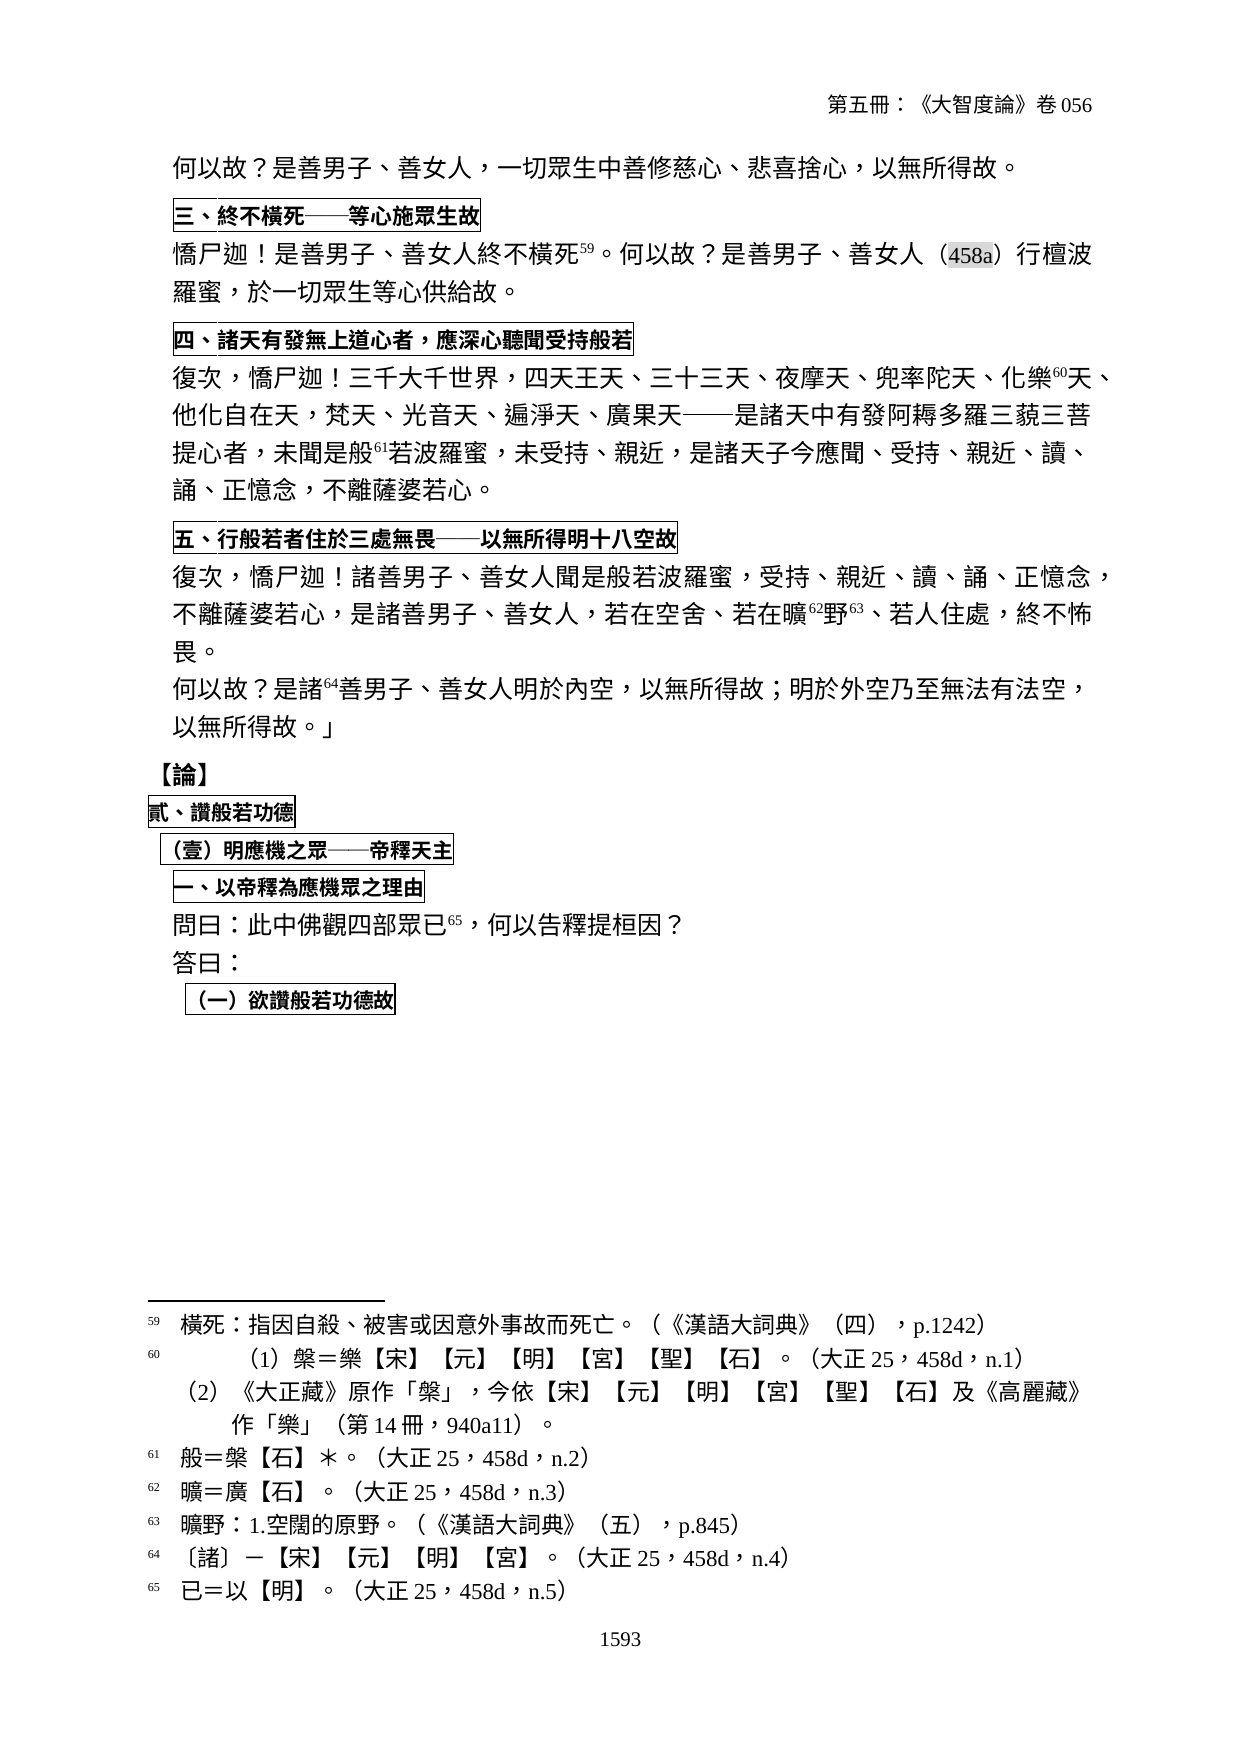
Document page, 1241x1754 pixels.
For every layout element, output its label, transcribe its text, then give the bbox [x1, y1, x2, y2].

text 五、行般若者住於三處無畏──以無所得明十八空故 [173, 519, 1092, 556]
text 貳、讚般若功德 [148, 793, 1092, 830]
text 四、諸天有發無上道心者，應深心聽聞受持般若 [173, 320, 1092, 358]
text 復次，憍尸迦！諸善男子、善女人聞是般若波羅蜜，受持、親近、讀、誦、正憶念，不離薩婆若心，是諸善男子、善女人，若在空舍、若在曠野、若人住處，終不怖畏。 [173, 556, 1092, 669]
text 一、以帝釋為應機眾之理由 [173, 868, 1092, 905]
text （一）欲讚般若功德故 [185, 980, 1092, 1018]
text 問曰：此中佛觀四部眾已，何以告釋提桓因？ [173, 905, 1092, 943]
text （壹）明應機之眾──帝釋天主 [160, 830, 1092, 868]
text 【論】 [148, 755, 1092, 793]
text 復次，憍尸迦！三千大千世界，四天王天、三十三天、夜摩天、兜率陀天、化樂天、他化自在天，梵天、光音天、遍淨天、廣果天──是諸天中有發阿耨多羅三藐三菩提心者，未聞是般若波羅蜜，未受持、親近，是諸天子今應聞、受持、親近、讀、誦、正憶念，不離薩婆若心。 [173, 358, 1092, 508]
text 答曰： [173, 943, 1092, 980]
text 憍尸迦！是善男子、善女人終不橫死。何以故？是善男子、善女人（）行檀波羅蜜，於一切眾生等心供給故。 [173, 234, 1092, 309]
text 何以故？是善男子、善女人，一切眾生中善修慈心、悲喜捨心，以無所得故。 [173, 148, 1092, 185]
text 三、終不橫死──等心施眾生故 [173, 196, 1092, 234]
text 何以故？是諸善男子、善女人明於內空，以無所得故；明於外空乃至無法有法空，以無所得故。」 [173, 669, 1092, 744]
